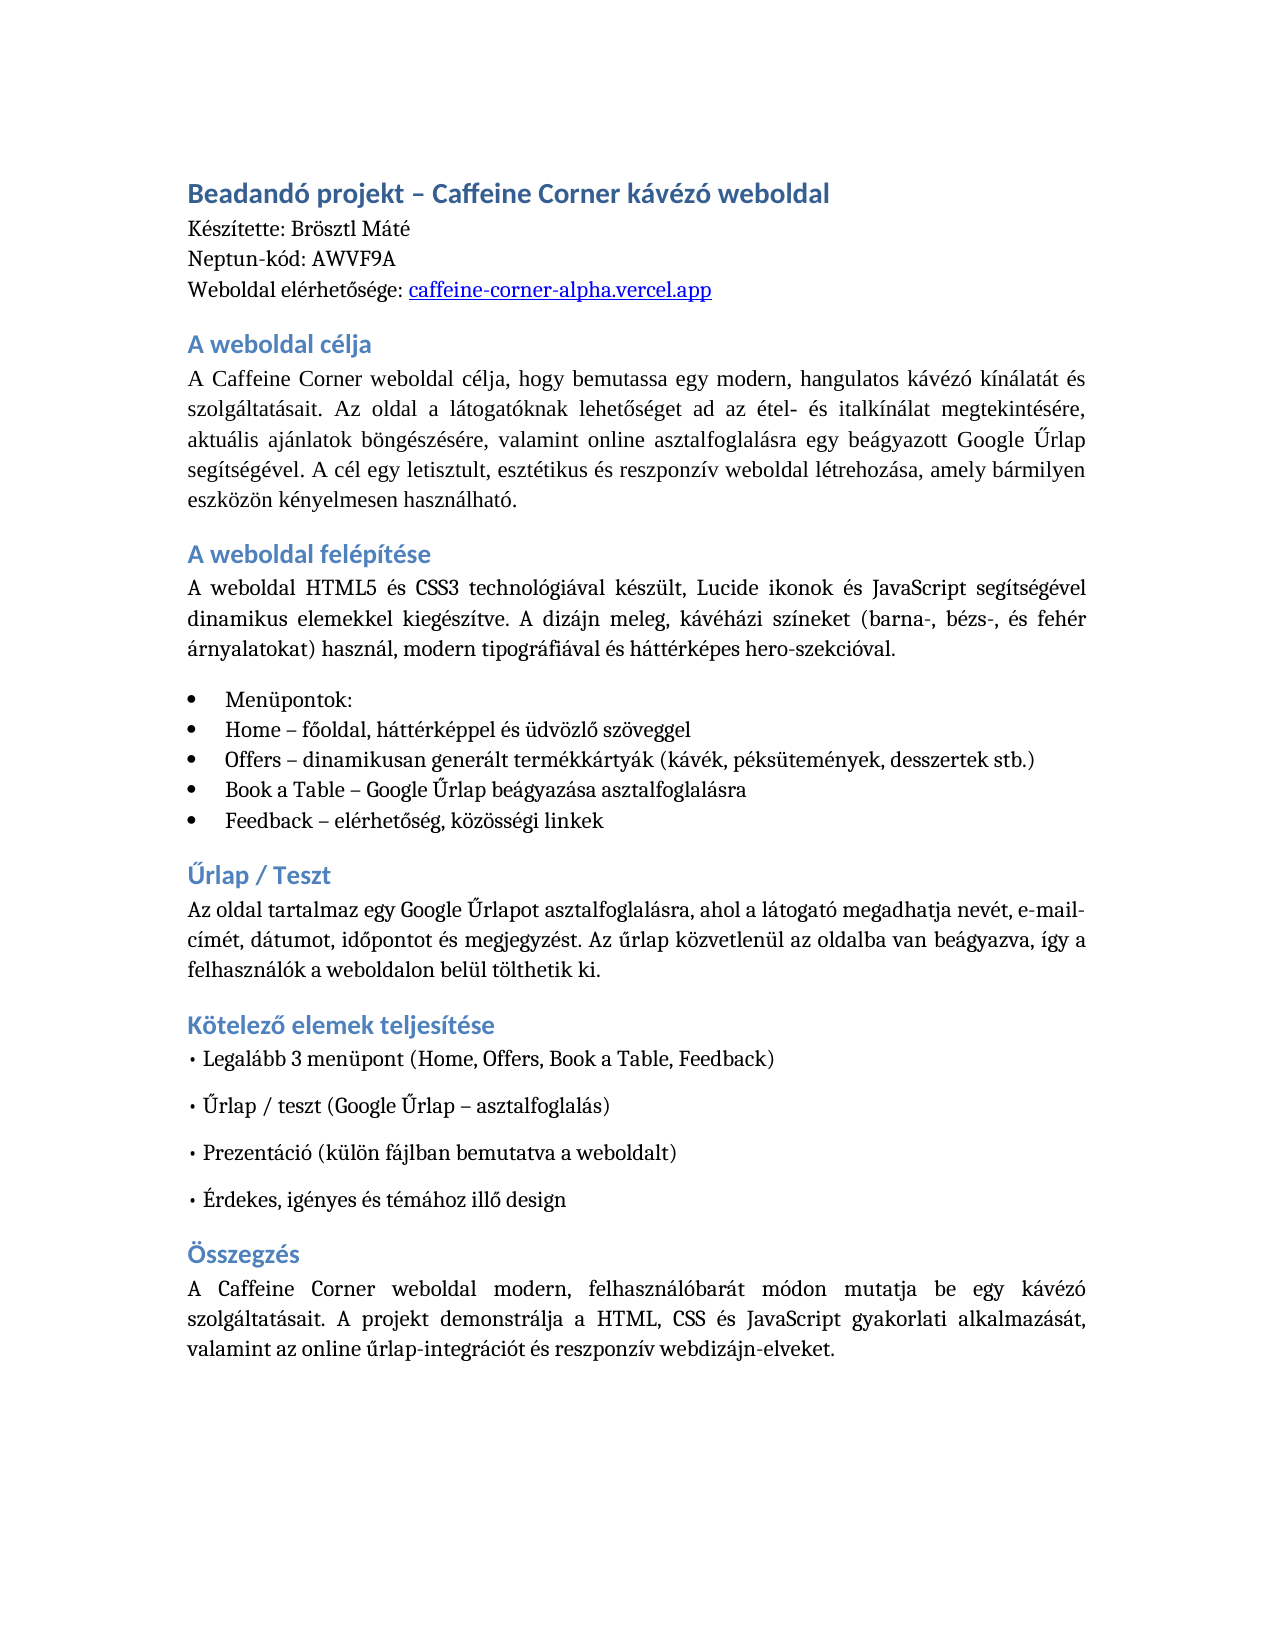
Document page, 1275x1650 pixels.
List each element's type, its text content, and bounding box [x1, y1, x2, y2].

text Az oldal tartalmaz egy Google Űrlapot asztalfoglalásra, ahol a látogató megadhatja nevét, e-mail-címét, dátumot, időpontot és megjegyzést. Az űrlap közvetlenül az oldalba van beágyazva, így a felhasználók a weboldalon belül tölthetik ki. [187, 896, 1087, 983]
text A weboldal HTML5 és CSS3 technológiával készült, Lucide ikonok és JavaScript segítségével dinamikus elemekkel kiegészítve. A dizájn meleg, kávéházi színeket (barna-, bézs-, és fehér árnyalatokat) használ, modern tipográfiával és háttérképes hero-szekcióval. [187, 575, 1087, 662]
text • Prezentáció (külön fájlban bemutatva a weboldalt) [187, 1139, 1087, 1166]
list Feedback – elérhetőség, közösségi linkek [187, 807, 1087, 834]
subtitle Kötelező elemek teljesítése [187, 1008, 1087, 1041]
list Menüpontok: [187, 687, 1087, 713]
list Book a Table – Google Űrlap beágyazása asztalfoglalásra [187, 777, 1087, 803]
text A Caffeine Corner weboldal modern, felhasználóbarát módon mutatja be egy kávézó szolgáltatásait. A projekt demonstrálja a HTML, CSS és JavaScript gyakorlati alkalmazását, valamint az online űrlap-integrációt és reszponzív webdizájn-elveket. [187, 1275, 1087, 1362]
text A Caffeine Corner weboldal célja, hogy bemutassa egy modern, hangulatos kávézó kínálatát és szolgáltatásait. Az oldal a látogatóknak lehetőséget ad az étel- és italkínálat megtekintésére, aktuális ajánlatok böngészésére, valamint online asztalfoglalásra egy beágyazott Google Űrlap segítségével. A cél egy letisztult, esztétikus és reszponzív weboldal létrehozása, amely bármilyen eszközön kényelmesen használható. [187, 365, 1087, 512]
subtitle Beadandó projekt – Caffeine Corner kávézó weboldal [187, 175, 1087, 211]
subtitle A weboldal felépítése [187, 537, 1087, 570]
list Home – főoldal, háttérképpel és üdvözlő szöveggel [187, 717, 1087, 743]
text • Legalább 3 menüpont (Home, Offers, Book a Table, Feedback) [187, 1046, 1087, 1072]
text • Érdekes, igényes és témához illő design [187, 1186, 1087, 1213]
text Készítette: Brösztl Máté Neptun-kód: AWVF9A Weboldal elérhetősége: caffeine-corner-alpha.vercel.app [187, 216, 1087, 303]
list Offers – dinamikusan generált termékkártyák (kávék, péksütemények, desszertek stb.) [187, 747, 1087, 773]
subtitle Űrlap / Teszt [187, 858, 1087, 891]
text • Űrlap / teszt (Google Űrlap – asztalfoglalás) [187, 1093, 1087, 1119]
subtitle Összegzés [187, 1237, 1087, 1270]
subtitle A weboldal célja [187, 327, 1087, 360]
